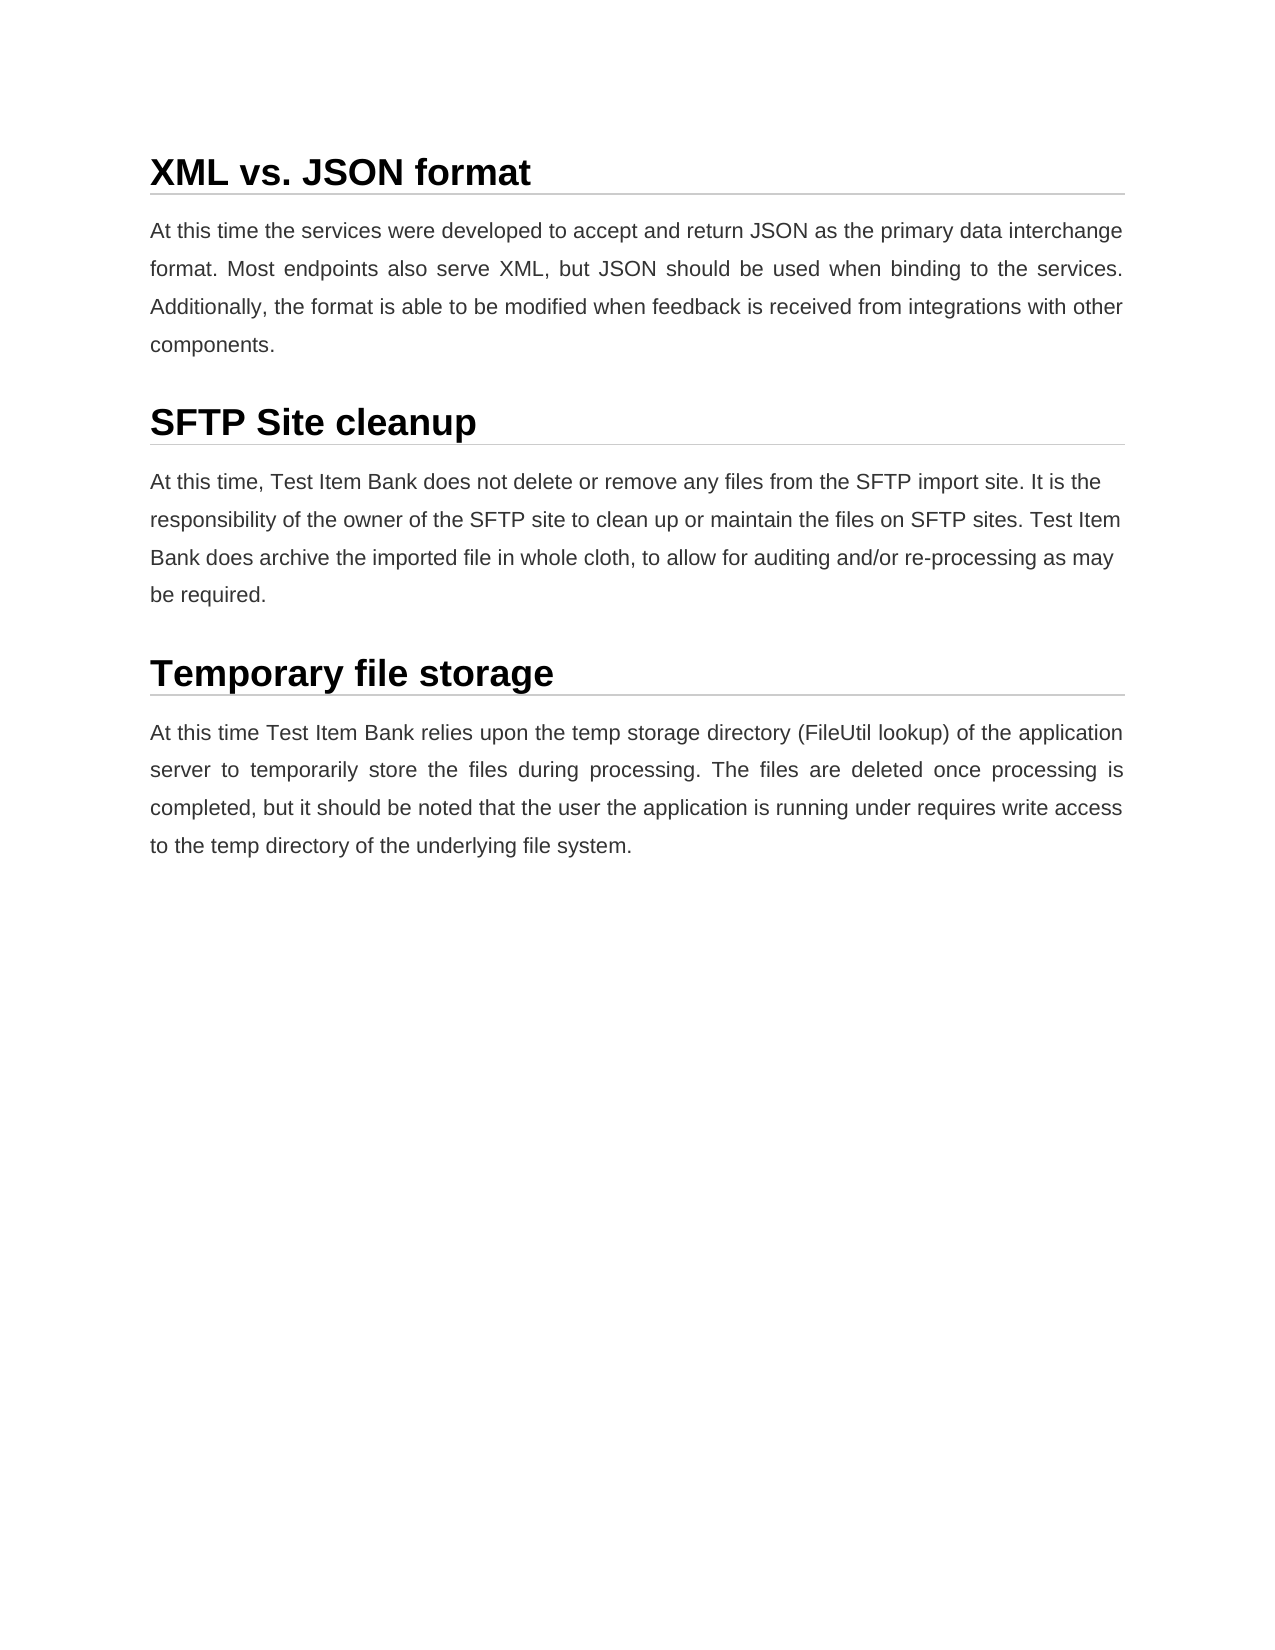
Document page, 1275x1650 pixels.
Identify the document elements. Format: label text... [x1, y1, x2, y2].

subtitle SFTP Site cleanup [150, 401, 1125, 444]
text At this time Test Item Bank relies upon the temp storage directory (FileUtil lookup) of the application server to temporarily store the files during processing. The files are deleted once processing is completed, but it should be noted that the user the application is running under requires write access to the temp directory of the underlying file system. [150, 719, 1125, 858]
text At this time, Test Item Bank does not delete or remove any files from the SFTP import site. It is the responsibility of the owner of the SFTP site to clean up or maintain the files on SFTP sites. Test Item Bank does archive the imported file in whole cloth, to allow for auditing and/or re-processing as may be required. [150, 469, 1125, 607]
text At this time the services were developed to accept and return JSON as the primary data interchange format. Most endpoints also serve XML, but JSON should be used when binding to the services. Additionally, the format is able to be modified when feedback is received from integrations with other components. [150, 218, 1125, 357]
subtitle XML vs. JSON format [150, 150, 1125, 193]
subtitle Temporary file storage [150, 651, 1125, 694]
